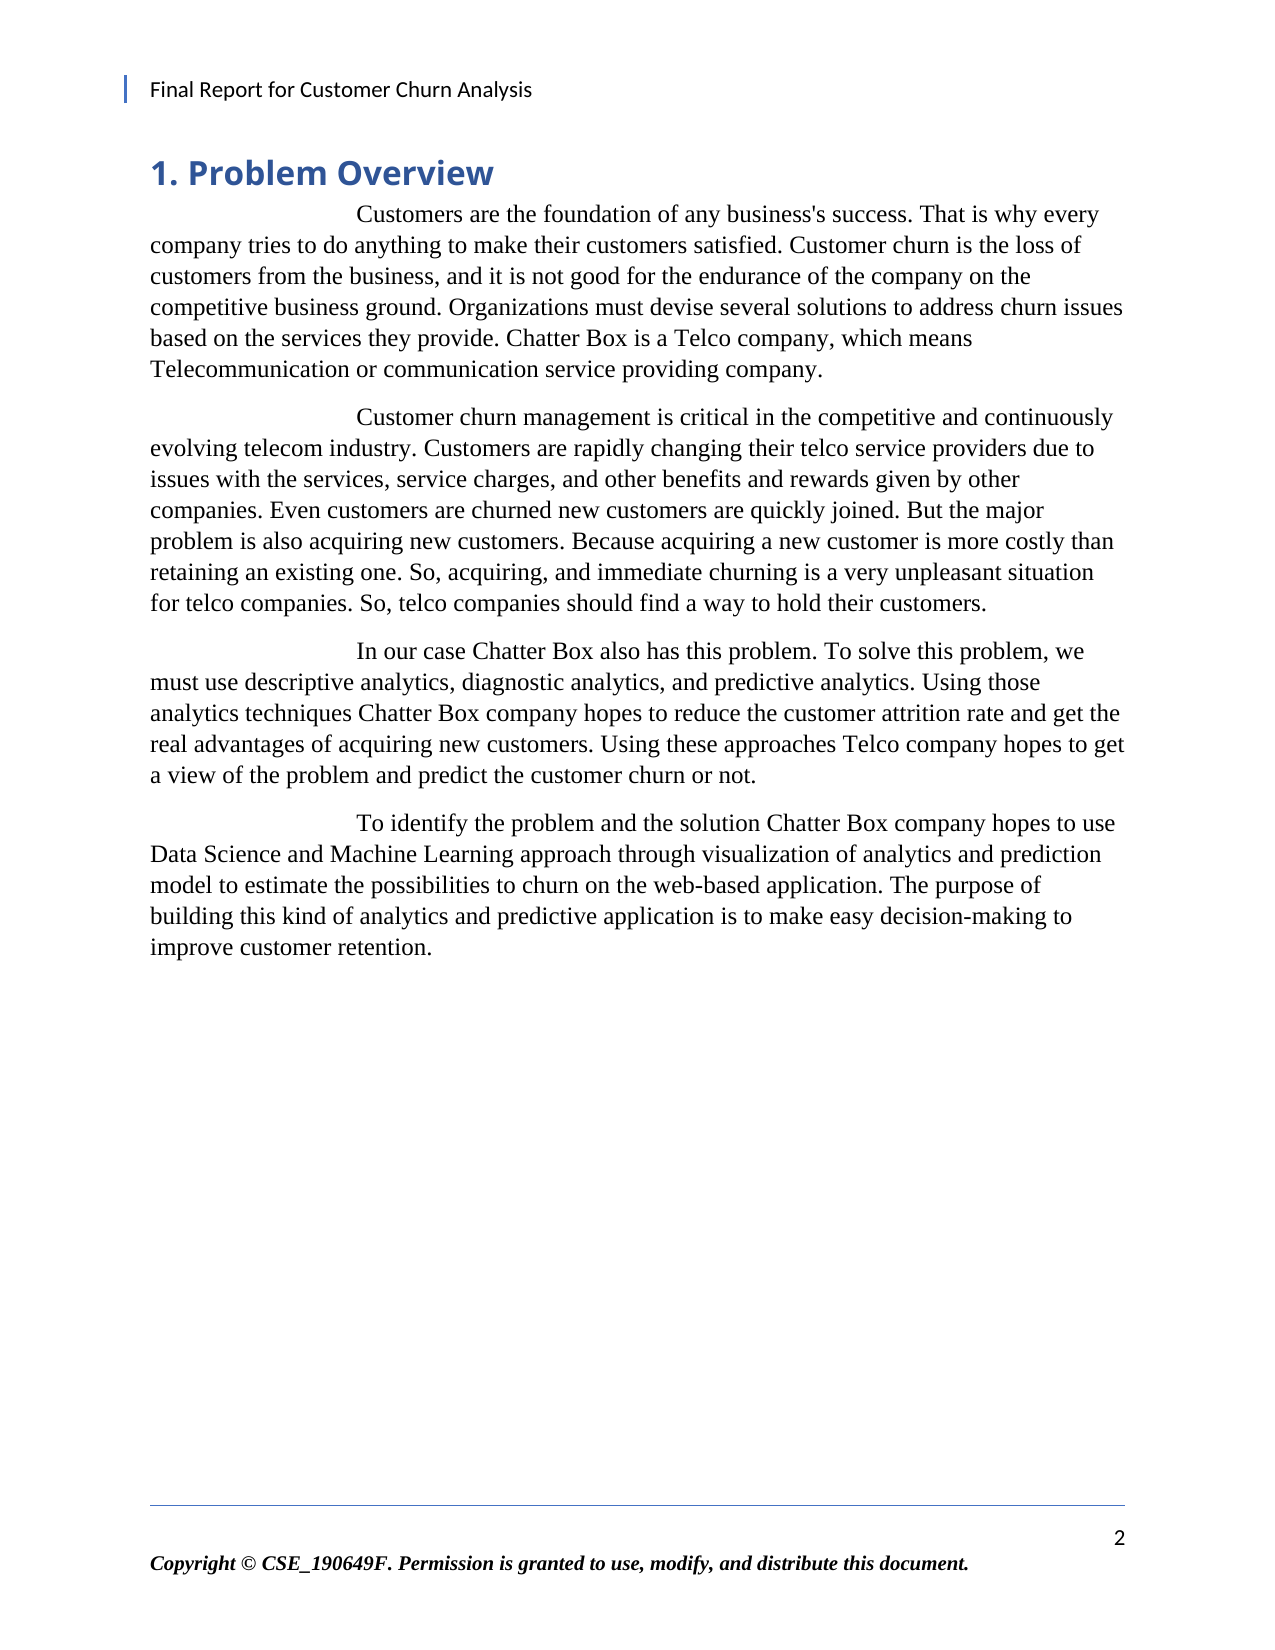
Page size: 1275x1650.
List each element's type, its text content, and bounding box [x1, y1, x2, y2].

text In our case Chatter Box also has this problem. To solve this problem, we must use descriptive analytics, diagnostic analytics, and predictive analytics. Using those analytics techniques Chatter Box company hopes to reduce the customer attrition rate and get the real advantages of acquiring new customers. Using these approaches Telco company hopes to get a view of the problem and predict the customer churn or not. [150, 636, 1125, 789]
text Customer churn management is critical in the competitive and continuously evolving telecom industry. Customers are rapidly changing their telco service providers due to issues with the services, service charges, and other benefits and rewards given by other companies. Even customers are churned new customers are quickly joined. But the major problem is also acquiring new customers. Because acquiring a new customer is more costly than retaining an existing one. So, acquiring, and immediate churning is a very unpleasant situation for telco companies. So, telco companies should find a way to hold their customers. [150, 402, 1125, 617]
text Customers are the foundation of any business's success. That is why every company tries to do anything to make their customers satisfied. Customer churn is the loss of customers from the business, and it is not good for the endurance of the company on the competitive business ground. Organizations must devise several solutions to address churn issues based on the services they provide. Chatter Box is a Telco company, which means Telecommunication or communication service providing company. [150, 199, 1125, 383]
text To identify the problem and the solution Chatter Box company hopes to use Data Science and Machine Learning approach through visualization of analytics and prediction model to estimate the possibilities to churn on the web-based application. The purpose of building this kind of analytics and predictive application is to make easy decision-making to improve customer retention. [150, 808, 1125, 961]
subtitle Problem Overview [150, 150, 1125, 195]
